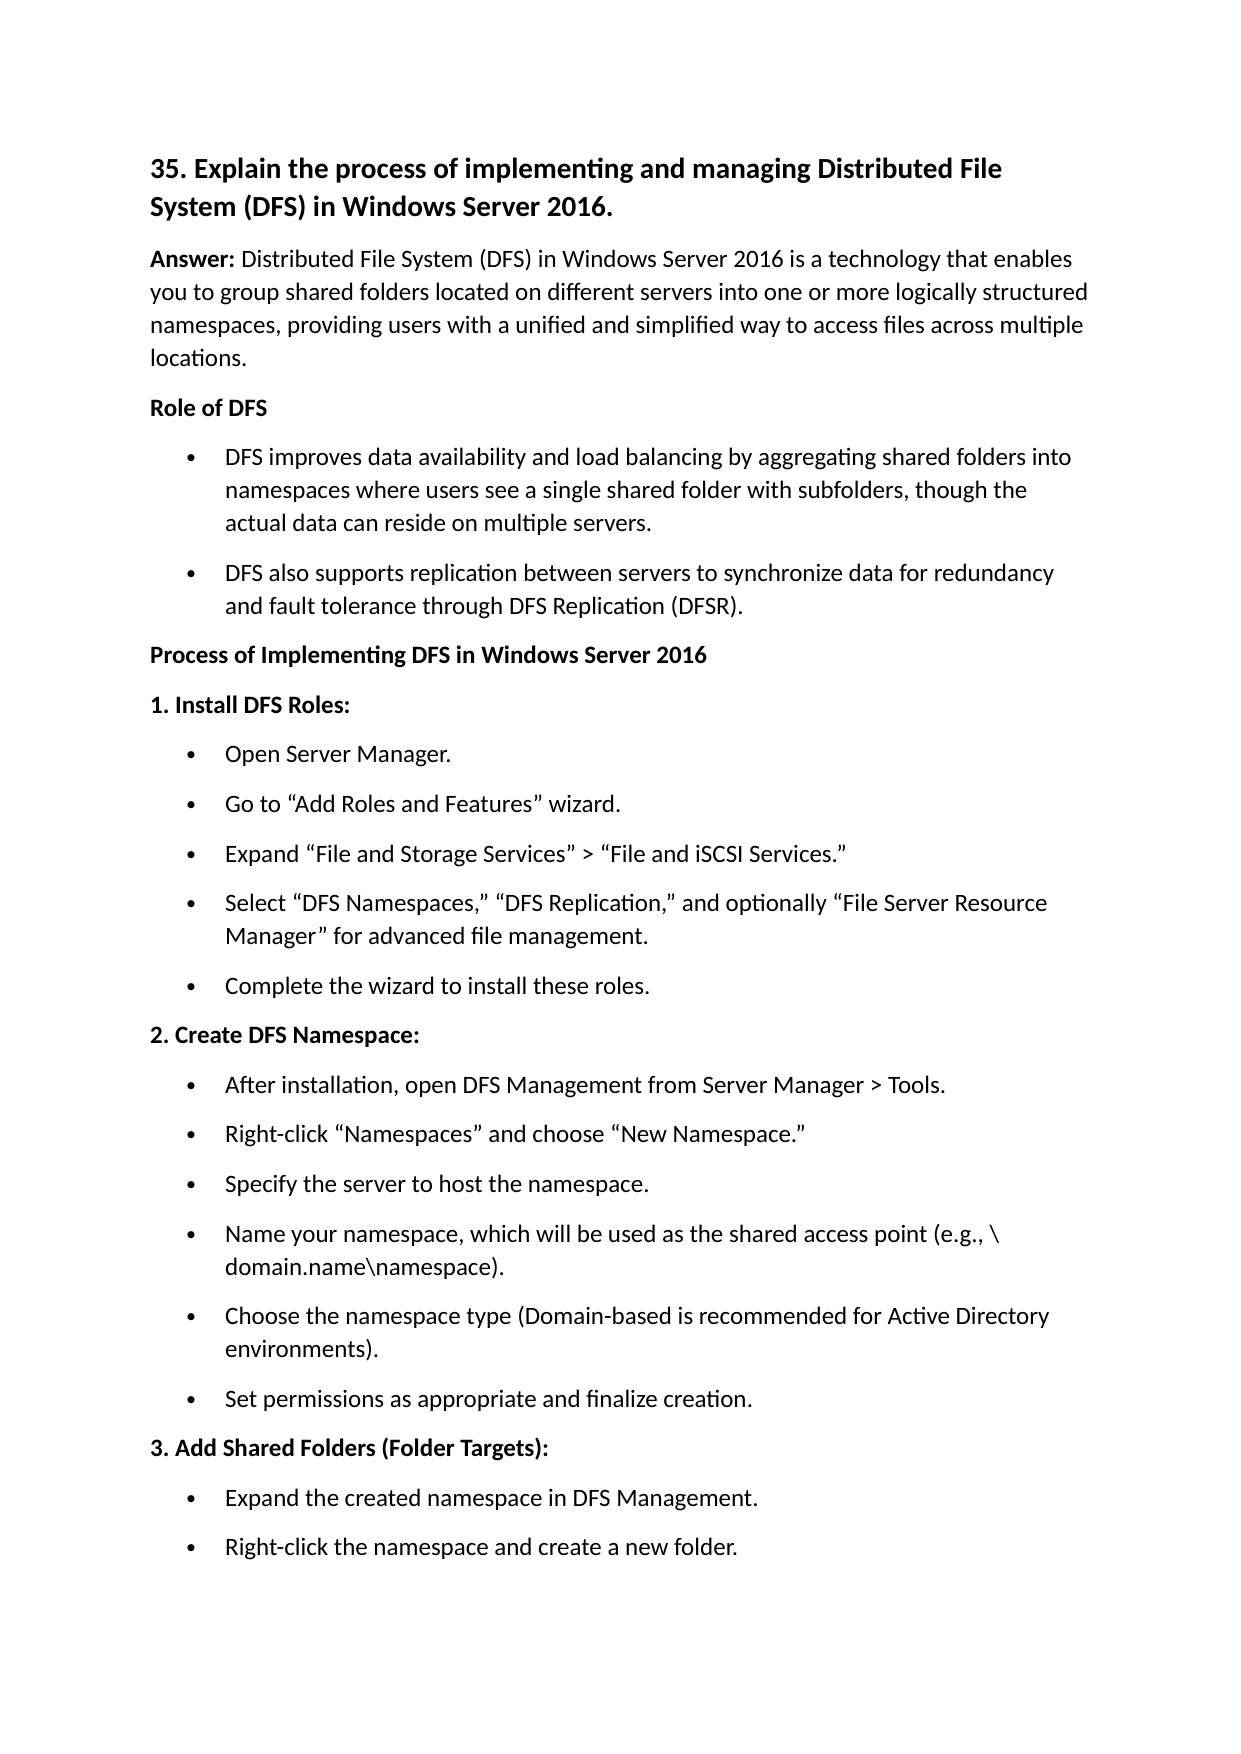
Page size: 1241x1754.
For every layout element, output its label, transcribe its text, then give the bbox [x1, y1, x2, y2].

list Right-click “Namespaces” and choose “New Namespace.” [187, 1118, 1090, 1149]
list Open Server Manager. [187, 738, 1090, 769]
list Select “DFS Namespaces,” “DFS Replication,” and optionally “File Server Resource Manager” for advanced file management. [187, 887, 1090, 951]
list Specify the server to host the namespace. [187, 1168, 1090, 1199]
list Set permissions as appropriate and finalize creation.​ [187, 1383, 1090, 1413]
list Complete the wizard to install these roles.​ [187, 970, 1090, 1000]
list Choose the namespace type (Domain-based is recommended for Active Directory environments). [187, 1300, 1090, 1364]
list DFS improves data availability and load balancing by aggregating shared folders into namespaces where users see a single shared folder with subfolders, though the actual data can reside on multiple servers.​ [187, 441, 1090, 538]
text 3. Add Shared Folders (Folder Targets): [150, 1432, 1090, 1463]
text 1. Install DFS Roles: [150, 689, 1090, 719]
list Name your namespace, which will be used as the shared access point (e.g., \domain.name\namespace). [187, 1218, 1090, 1281]
text Answer: Distributed File System (DFS) in Windows Server 2016 is a technology that enables you to group shared folders located on different servers into one or more logically structured namespaces, providing users with a unified and simplified way to access files across multiple locations.​ [150, 243, 1090, 373]
list Right-click the namespace and create a new folder. [187, 1531, 1090, 1562]
list Expand the created namespace in DFS Management. [187, 1482, 1090, 1512]
list After installation, open DFS Management from Server Manager > Tools. [187, 1069, 1090, 1099]
text Process of Implementing DFS in Windows Server 2016 [150, 639, 1090, 670]
text Role of DFS [150, 392, 1090, 422]
list DFS also supports replication between servers to synchronize data for redundancy and fault tolerance through DFS Replication (DFSR).​ [187, 557, 1090, 620]
text 2. Create DFS Namespace: [150, 1019, 1090, 1050]
list Expand “File and Storage Services” > “File and iSCSI Services.” [187, 838, 1090, 868]
text 35. Explain the process of implementing and managing Distributed File System (DFS) in Windows Server 2016. [150, 150, 1090, 224]
list Go to “Add Roles and Features” wizard. [187, 788, 1090, 819]
